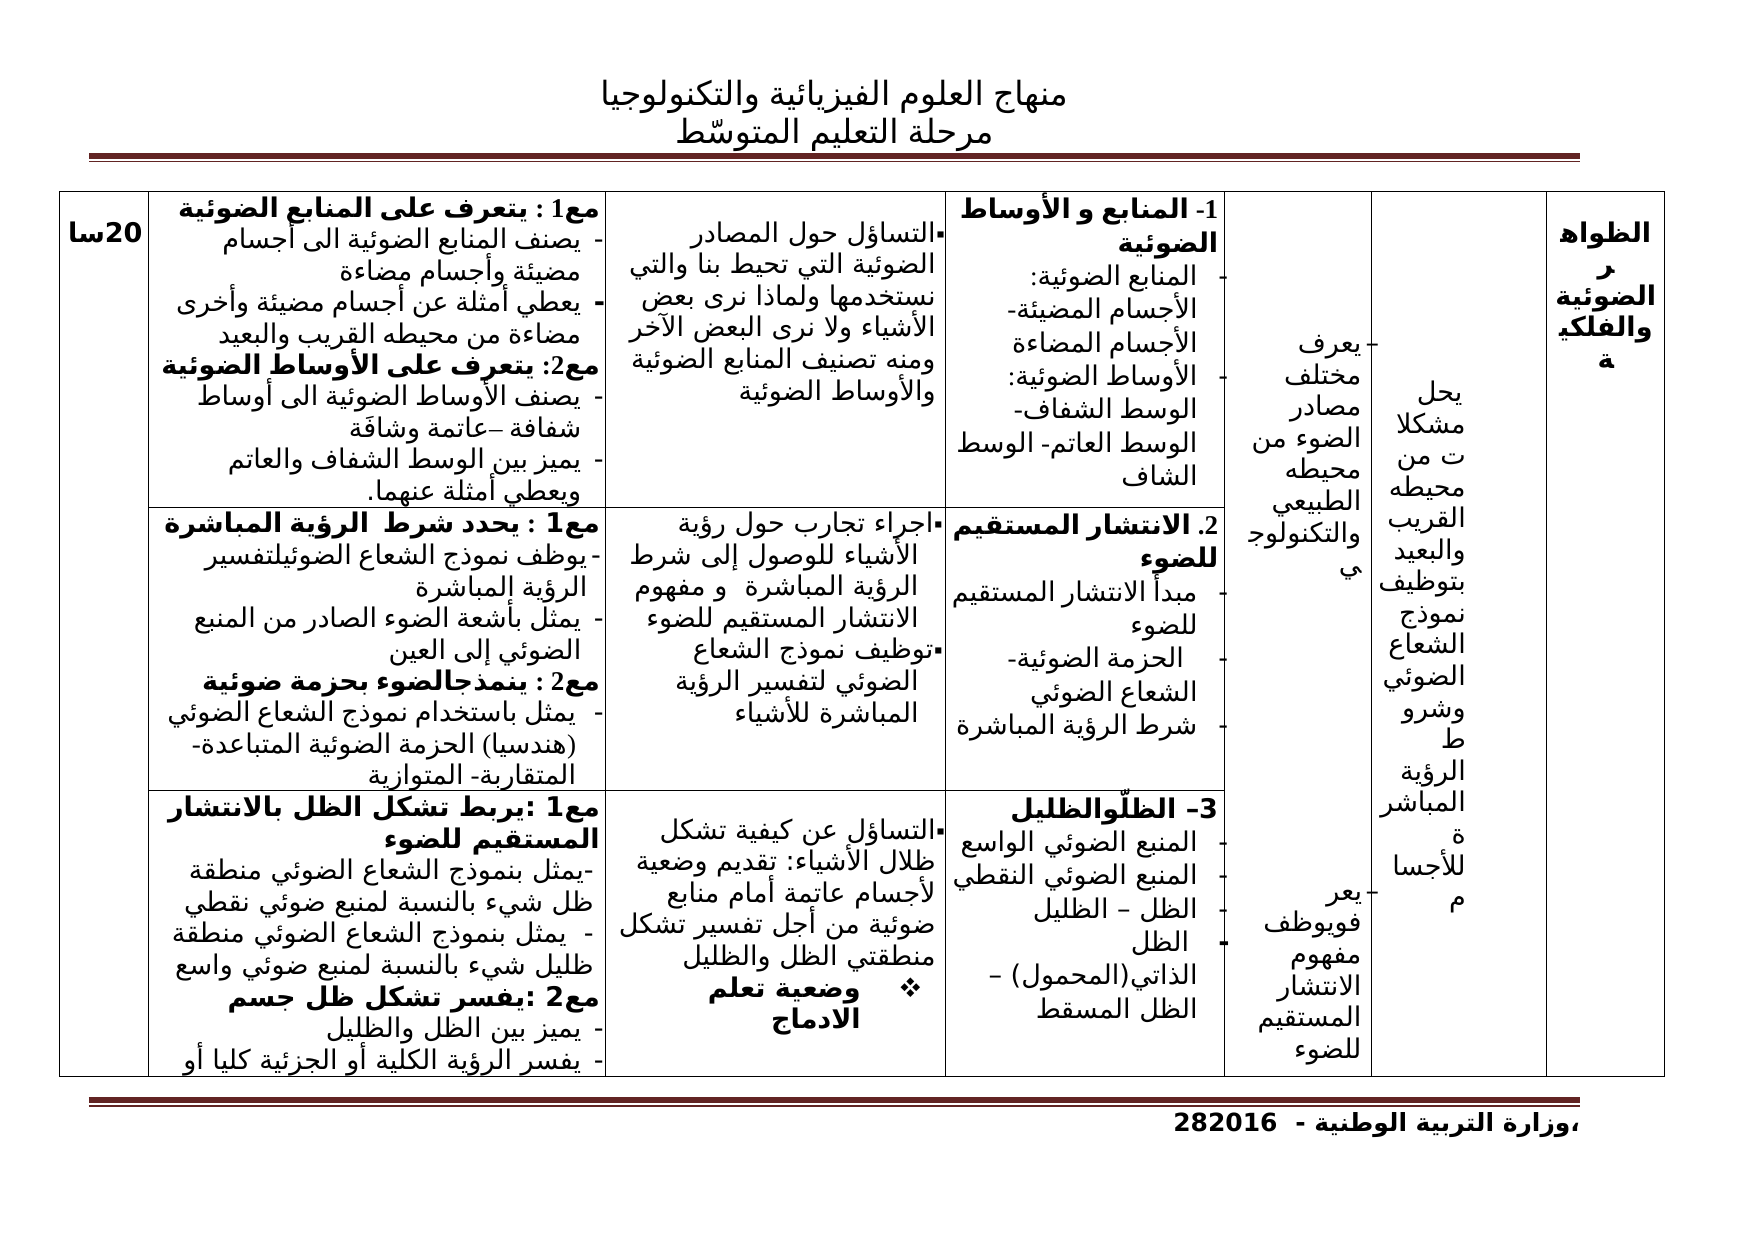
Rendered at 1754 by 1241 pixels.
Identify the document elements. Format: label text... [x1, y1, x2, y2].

table_cell 20سا [60, 192, 148, 1076]
table_cell يحل مشكلات من محيطه القريب والبعيد بتوظيف نموذج الشعاع الضوئي وشروط الرؤية المباشرة للأجسام [1372, 192, 1546, 1076]
table_cell الظواهر الضوئية والفلكية [1547, 192, 1664, 1076]
table_cell اجراء تجارب حول رؤية الأشياء للوصول إلى شرط الرؤية المباشرة و مفهوم الانتشار المستقيم للضوء توظيف نموذج الشعاع الضوئي لتفسير الرؤية المباشرة للأشياء [606, 508, 945, 790]
table_cell 1- المنابع و الأوساط الضوئية المنابع الضوئية: الأجسام المضيئة- الأجسام المضاءة الأوساط الضوئية: الوسط الشفاف- الوسط العاتم- الوسط الشاف [946, 192, 1224, 507]
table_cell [149, 791, 605, 1076]
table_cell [606, 791, 945, 1076]
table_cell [946, 791, 1224, 1076]
table_cell مع1 : يحدد شرط الرؤية المباشرة يوظف نموذج الشعاع الضوئيلتفسير الرؤية المباشرة يمثل بأشعة الضوء الصادر من المنبع الضوئي إلى العين مع2 : ينمذجالضوء بحزمة ضوئية يمثل باستخدام نموذج الشعاع الضوئي (هندسيا) الحزمة الضوئية المتباعدة- المتقاربة- المتوازية [149, 508, 605, 790]
table_cell التساؤل حول المصادر الضوئية التي تحيط بنا والتي نستخدمها ولماذا نرى بعض الأشياء ولا نرى البعض الآخر ومنه تصنيف المنابع الضوئية والأوساط الضوئية [606, 192, 945, 507]
table_cell يعرف مختلف مصادر الضوء من محيطه الطبيعي والتكنولوجي يعرفويوظف مفهوم الانتشار المستقيم للضوء لتفسير الرؤية المباشرة وتشكل ظل الأشياء يقدم تفسيرا لبعض الظواهر الفلكية المرتبطة بموقع الأرض في المجموعة الشمسية وبدورانها حول نفسها وحول الشمس يقدم تفسيرا لنشاط الطبيعة في الأرض (الكائنات الحية والجمادات) مبرزا دور الشمس. [1225, 192, 1371, 1076]
table_cell 2. الانتشار المستقيم للضوء مبدأ الانتشار المستقيم للضوء الحزمة الضوئية- الشعاع الضوئي شرط الرؤية المباشرة [946, 508, 1224, 790]
table_cell مع1 : يتعرف على المنابع الضوئية يصنف المنابع الضوئية الى أجسام مضيئة وأجسام مضاءة يعطي أمثلة عن أجسام مضيئة وأخرى مضاءة من محيطه القريب والبعيد مع2: يتعرف على الأوساط الضوئية يصنف الأوساط الضوئية الى أوساط شفافة –عاتمة وشافَة يميز بين الوسط الشفاف والعاتم ويعطي أمثلة عنهما. [149, 192, 605, 507]
